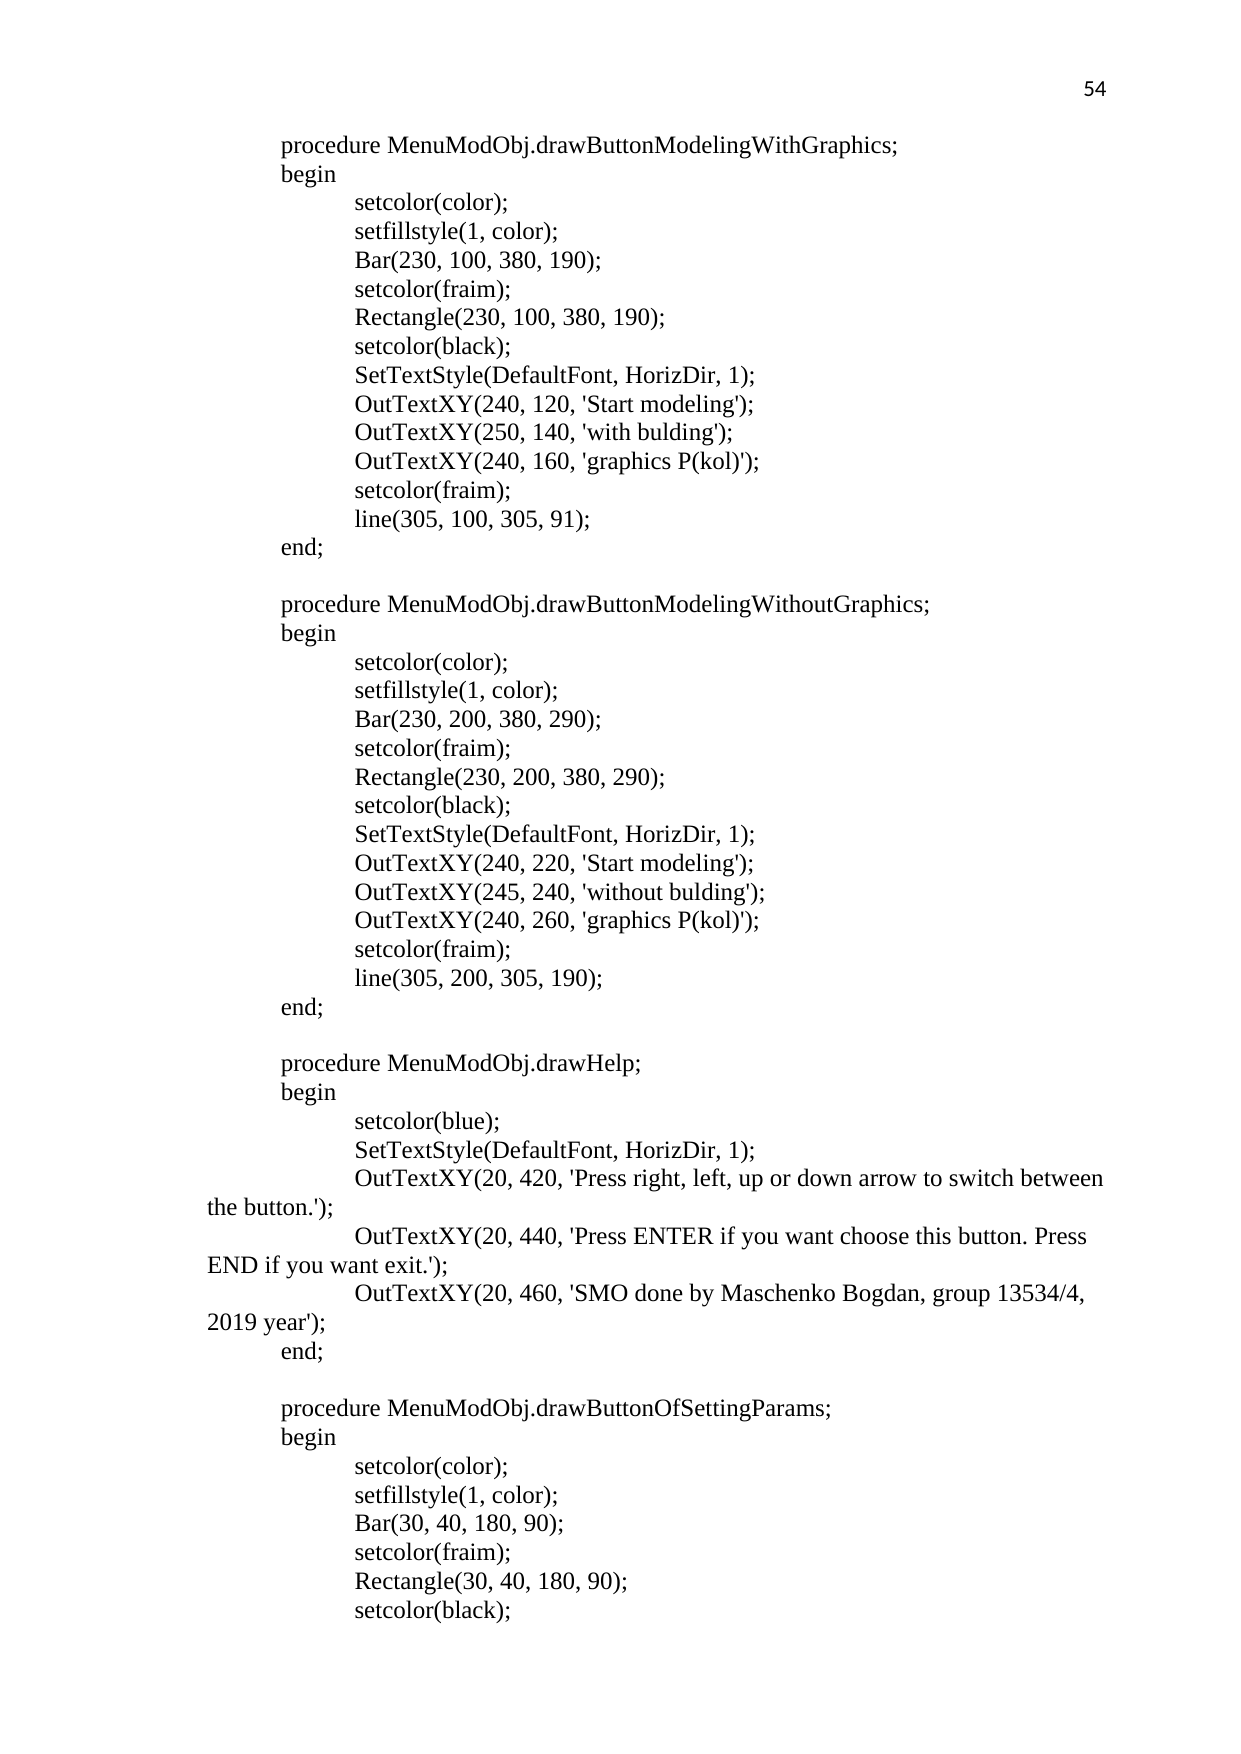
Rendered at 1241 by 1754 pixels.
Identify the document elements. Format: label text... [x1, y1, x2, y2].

text begin [207, 1422, 1106, 1451]
text OutTextXY(245, 240, 'without bulding'); [207, 877, 1106, 905]
text setfillstyle(1, color); [207, 1480, 1106, 1508]
text setcolor(black); [207, 790, 1106, 819]
text SetTextStyle(DefaultFont, HorizDir, 1); [207, 1135, 1106, 1163]
text setcolor(color); [207, 647, 1106, 675]
text OutTextXY(20, 460, 'SMO done by Maschenko Bogdan, group 13534/4, 2019 year'); [207, 1278, 1106, 1336]
text end; [207, 992, 1106, 1020]
text procedure MenuModObj.drawButtonModelingWithoutGraphics; [207, 589, 1106, 618]
text end; [207, 532, 1106, 561]
text OutTextXY(20, 440, 'Press ENTER if you want choose this button. Press END if you want exit.'); [207, 1221, 1106, 1278]
text OutTextXY(240, 120, 'Start modeling'); [207, 389, 1106, 417]
text begin [207, 618, 1106, 647]
text line(305, 200, 305, 190); [207, 963, 1106, 992]
text setcolor(color); [207, 187, 1106, 216]
text setcolor(fraim); [207, 1537, 1106, 1566]
text OutTextXY(240, 260, 'graphics P(kol)'); [207, 905, 1106, 934]
text setcolor(fraim); [207, 934, 1106, 963]
text Rectangle(230, 200, 380, 290); [207, 762, 1106, 790]
text setcolor(color); [207, 1451, 1106, 1480]
text setcolor(black); [207, 1595, 1106, 1623]
text procedure MenuModObj.drawButtonOfSettingParams; [207, 1393, 1106, 1422]
text OutTextXY(20, 420, 'Press right, left, up or down arrow to switch between the button.'); [207, 1163, 1106, 1221]
text Bar(230, 100, 380, 190); [207, 245, 1106, 274]
text setcolor(fraim); [207, 475, 1106, 504]
text setcolor(black); [207, 331, 1106, 360]
text SetTextStyle(DefaultFont, HorizDir, 1); [207, 819, 1106, 848]
text Rectangle(230, 100, 380, 190); [207, 302, 1106, 331]
text begin [207, 1077, 1106, 1106]
text OutTextXY(250, 140, 'with bulding'); [207, 417, 1106, 446]
text procedure MenuModObj.drawHelp; [207, 1048, 1106, 1077]
text Bar(230, 200, 380, 290); [207, 704, 1106, 733]
text line(305, 100, 305, 91); [207, 504, 1106, 532]
text setcolor(fraim); [207, 274, 1106, 302]
text setcolor(fraim); [207, 733, 1106, 762]
text Bar(30, 40, 180, 90); [207, 1508, 1106, 1537]
text Rectangle(30, 40, 180, 90); [207, 1566, 1106, 1595]
text end; [207, 1336, 1106, 1365]
text setfillstyle(1, color); [207, 675, 1106, 704]
text setcolor(blue); [207, 1106, 1106, 1135]
text OutTextXY(240, 220, 'Start modeling'); [207, 848, 1106, 877]
text SetTextStyle(DefaultFont, HorizDir, 1); [207, 360, 1106, 389]
text setfillstyle(1, color); [207, 216, 1106, 245]
text begin [207, 159, 1106, 187]
text OutTextXY(240, 160, 'graphics P(kol)'); [207, 446, 1106, 475]
text procedure MenuModObj.drawButtonModelingWithGraphics; [207, 130, 1106, 159]
